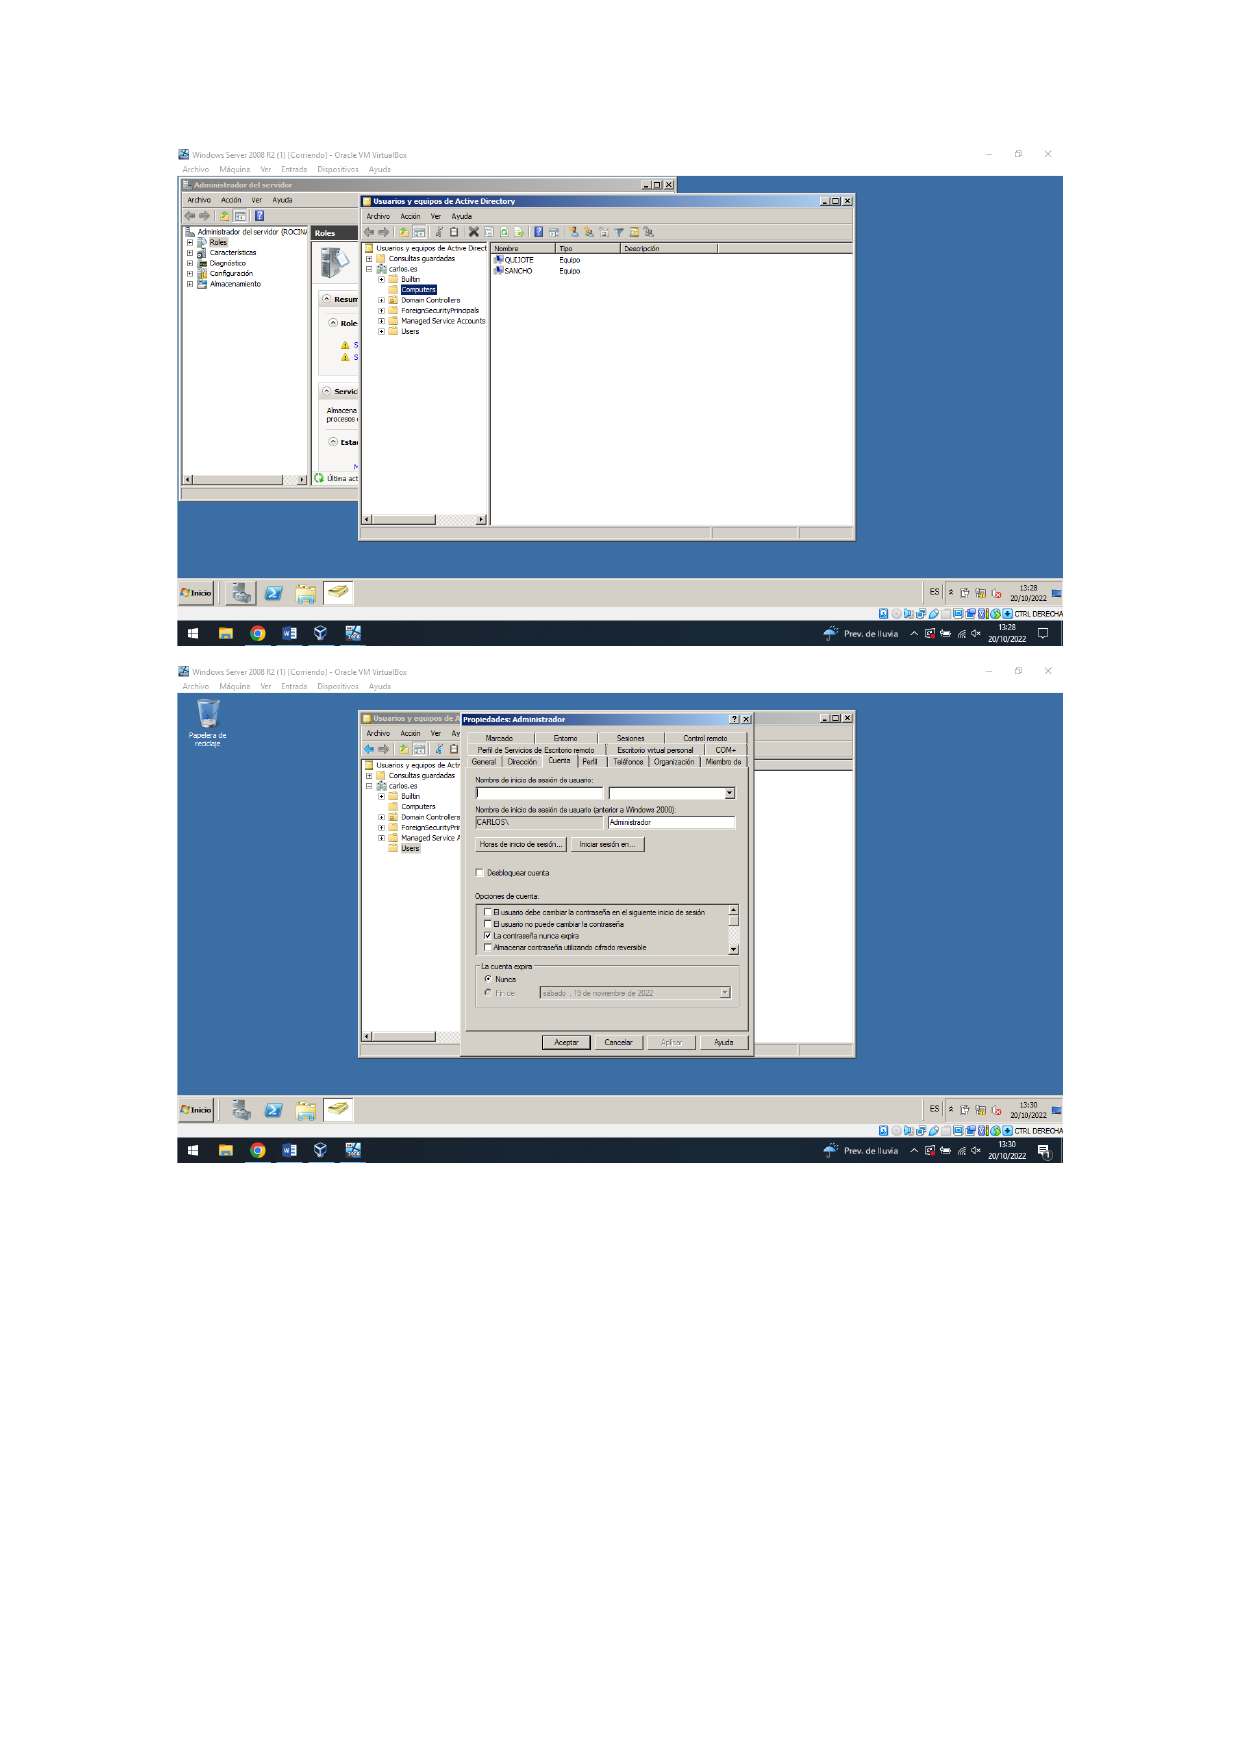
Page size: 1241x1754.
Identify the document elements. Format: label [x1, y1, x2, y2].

picture [177, 664, 1063, 1163]
picture [177, 147, 1063, 646]
